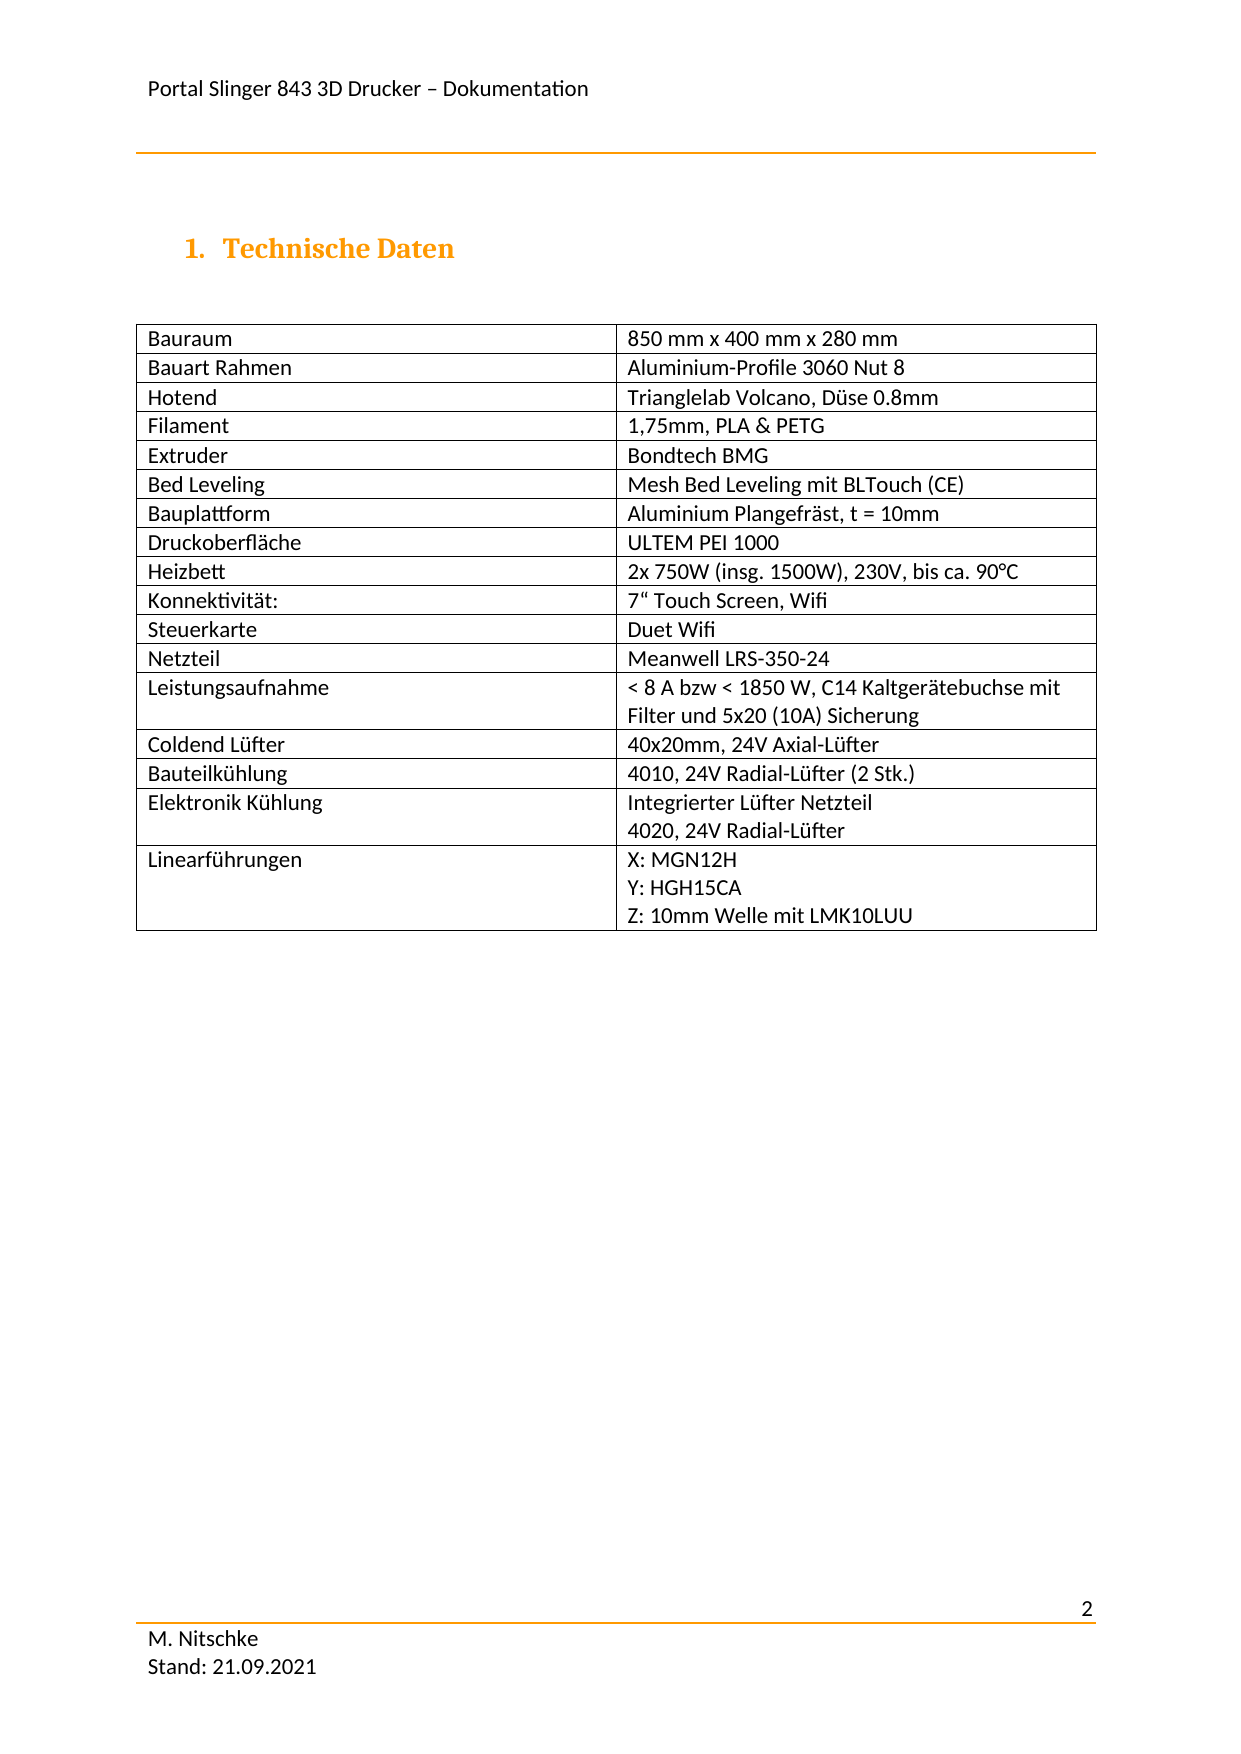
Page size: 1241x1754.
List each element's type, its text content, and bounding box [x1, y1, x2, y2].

table_cell 2x 750W (insg. 1500W), 230V, bis ca. 90°C [617, 557, 1096, 585]
table_cell Bauplattform [137, 499, 616, 527]
table_cell Elektronik Kühlung [137, 789, 616, 844]
table_cell Trianglelab Volcano, Düse 0.8mm [617, 383, 1096, 411]
table_cell Bauteilkühlung [137, 759, 616, 787]
table_cell 4010, 24V Radial-Lüfter (2 Stk.) [617, 759, 1096, 787]
table_cell Bauart Rahmen [137, 354, 616, 382]
table_header Bauraum [137, 325, 616, 352]
table_cell Coldend Lüfter [137, 730, 616, 758]
table_cell Bed Leveling [137, 470, 616, 498]
table_cell Steuerkarte [137, 615, 616, 643]
table_cell Aluminium Plangefräst, t = 10mm [617, 499, 1096, 527]
table_cell Duet Wifi [617, 615, 1096, 643]
table_cell 1,75mm, PLA & PETG [617, 412, 1096, 440]
subtitle Technische Daten [185, 232, 1093, 265]
table_cell Heizbett [137, 557, 616, 585]
table_header 850 mm x 400 mm x 280 mm [617, 325, 1096, 352]
table_cell Konnektivität: [137, 586, 616, 614]
table_cell Netzteil [137, 644, 616, 672]
table_cell Meanwell LRS-350-24 [617, 644, 1096, 672]
table_cell < 8 A bzw < 1850 W, C14 Kaltgerätebuchse mit Filter und 5x20 (10A) Sicherung [617, 673, 1096, 729]
table_cell Bondtech BMG [617, 441, 1096, 469]
table_cell Aluminium-Profile 3060 Nut 8 [617, 354, 1096, 382]
table_cell Druckoberfläche [137, 528, 616, 556]
table_cell Hotend [137, 383, 616, 411]
table_cell Extruder [137, 441, 616, 469]
table_cell Filament [137, 412, 616, 440]
table_cell 40x20mm, 24V Axial-Lüfter [617, 730, 1096, 758]
table_cell ULTEM PEI 1000 [617, 528, 1096, 556]
table_cell Integrierter Lüfter Netzteil 4020, 24V Radial-Lüfter [617, 789, 1096, 844]
table_cell Linearführungen [137, 846, 616, 929]
table_cell X: MGN12H Y: HGH15CA Z: 10mm Welle mit LMK10LUU [617, 846, 1096, 929]
table_cell Mesh Bed Leveling mit BLTouch (CE) [617, 470, 1096, 498]
table_cell Leistungsaufnahme [137, 673, 616, 729]
table_cell 7“ Touch Screen, Wifi [617, 586, 1096, 614]
